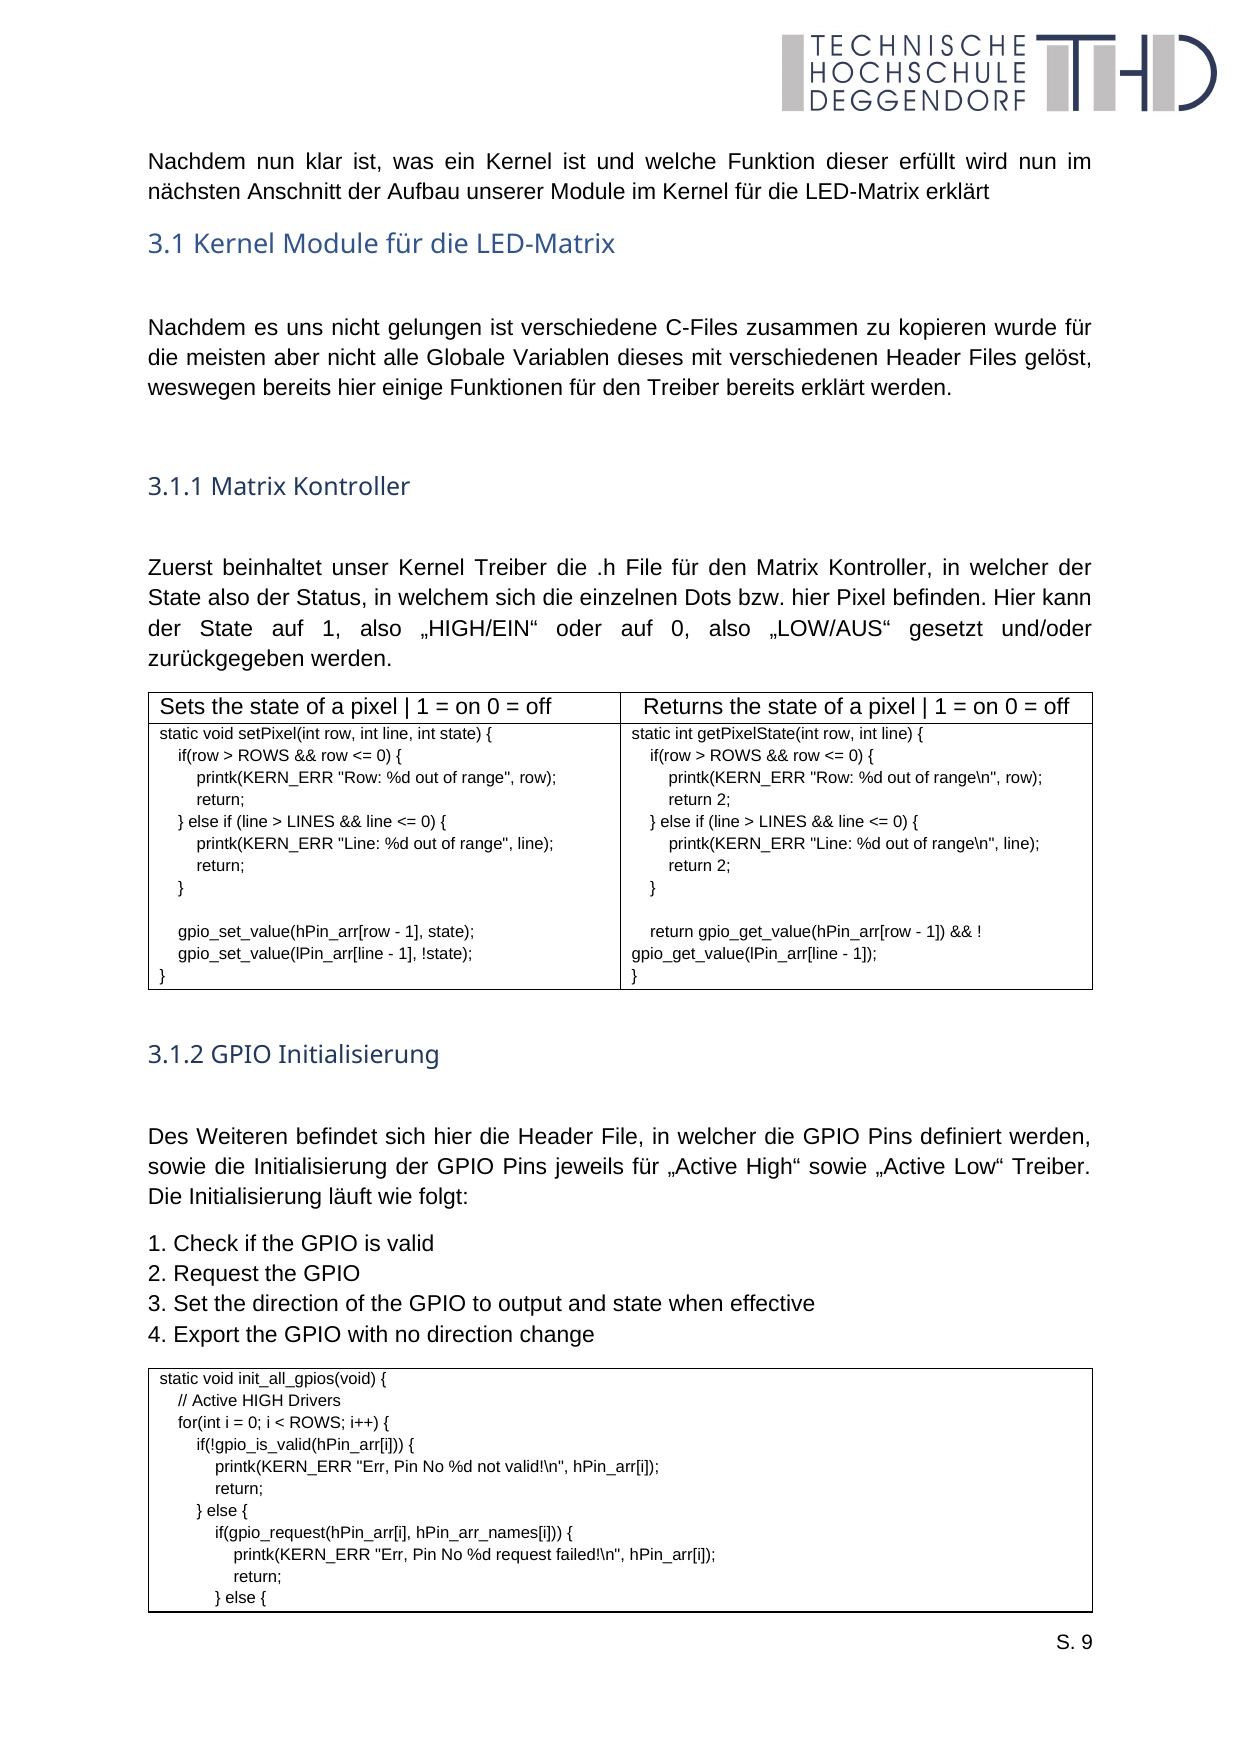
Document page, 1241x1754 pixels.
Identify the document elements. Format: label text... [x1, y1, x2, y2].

subtitle 3.1.2 GPIO Initialisierung [148, 1037, 1093, 1071]
table_cell static void setPixel(int row, int line, int state) { if(row > ROWS && row <= 0) { printk(KERN_ERR "Row: %d out of range", row); return; } else if (line > LINES && line <= 0) { printk(KERN_ERR "Line: %d out of range", line); return; } gpio_set_value(hPin_arr[row - 1], state); gpio_set_value(lPin_arr[line - 1], !state); } [149, 724, 620, 989]
picture [780, 21, 1223, 117]
table_header Sets the state of a pixel | 1 = on 0 = off [149, 693, 620, 723]
text 3. Set the direction of the GPIO to output and state when effective [148, 1290, 1093, 1317]
text Nachdem es uns nicht gelungen ist verschiedene C-Files zusammen zu kopieren wurde für die meisten aber nicht alle Globale Variablen dieses mit verschiedenen Header Files gelöst, weswegen bereits hier einige Funktionen für den Treiber bereits erklärt werden. [148, 314, 1093, 401]
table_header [149, 1369, 1092, 1611]
text Des Weiteren befindet sich hier die Header File, in welcher die GPIO Pins definiert werden, sowie die Initialisierung der GPIO Pins jeweils für „Active High“ sowie „Active Low“ Treiber. Die Initialisierung läuft wie folgt: [148, 1123, 1093, 1209]
text 1. Check if the GPIO is valid [148, 1230, 1093, 1256]
text Nachdem nun klar ist, was ein Kernel ist und welche Funktion dieser erfüllt wird nun im nächsten Anschnitt der Aufbau unserer Module im Kernel für die LED-Matrix erklärt [148, 148, 1093, 204]
subtitle 3.1.1 Matrix Kontroller [148, 468, 1093, 502]
text Zuerst beinhaltet unser Kernel Treiber die .h File für den Matrix Kontroller, in welcher der State also der Status, in welchem sich die einzelnen Dots bzw. hier Pixel befinden. Hier kann der State auf 1, also „HIGH/EIN“ oder auf 0, also „LOW/AUS“ gesetzt und/oder zurückgegeben werden. [148, 554, 1093, 671]
table_header Returns the state of a pixel | 1 = on 0 = off [621, 693, 1092, 723]
subtitle 3.1 Kernel Module für die LED-Matrix [148, 225, 1093, 262]
text 2. Request the GPIO [148, 1260, 1093, 1287]
text 4. Export the GPIO with no direction change [148, 1321, 1093, 1347]
table_cell static int getPixelState(int row, int line) { if(row > ROWS && row <= 0) { printk(KERN_ERR "Row: %d out of range\n", row); return 2; } else if (line > LINES && line <= 0) { printk(KERN_ERR "Line: %d out of range\n", line); return 2; } return gpio_get_value(hPin_arr[row - 1]) && !gpio_get_value(lPin_arr[line - 1]); } [621, 724, 1092, 989]
